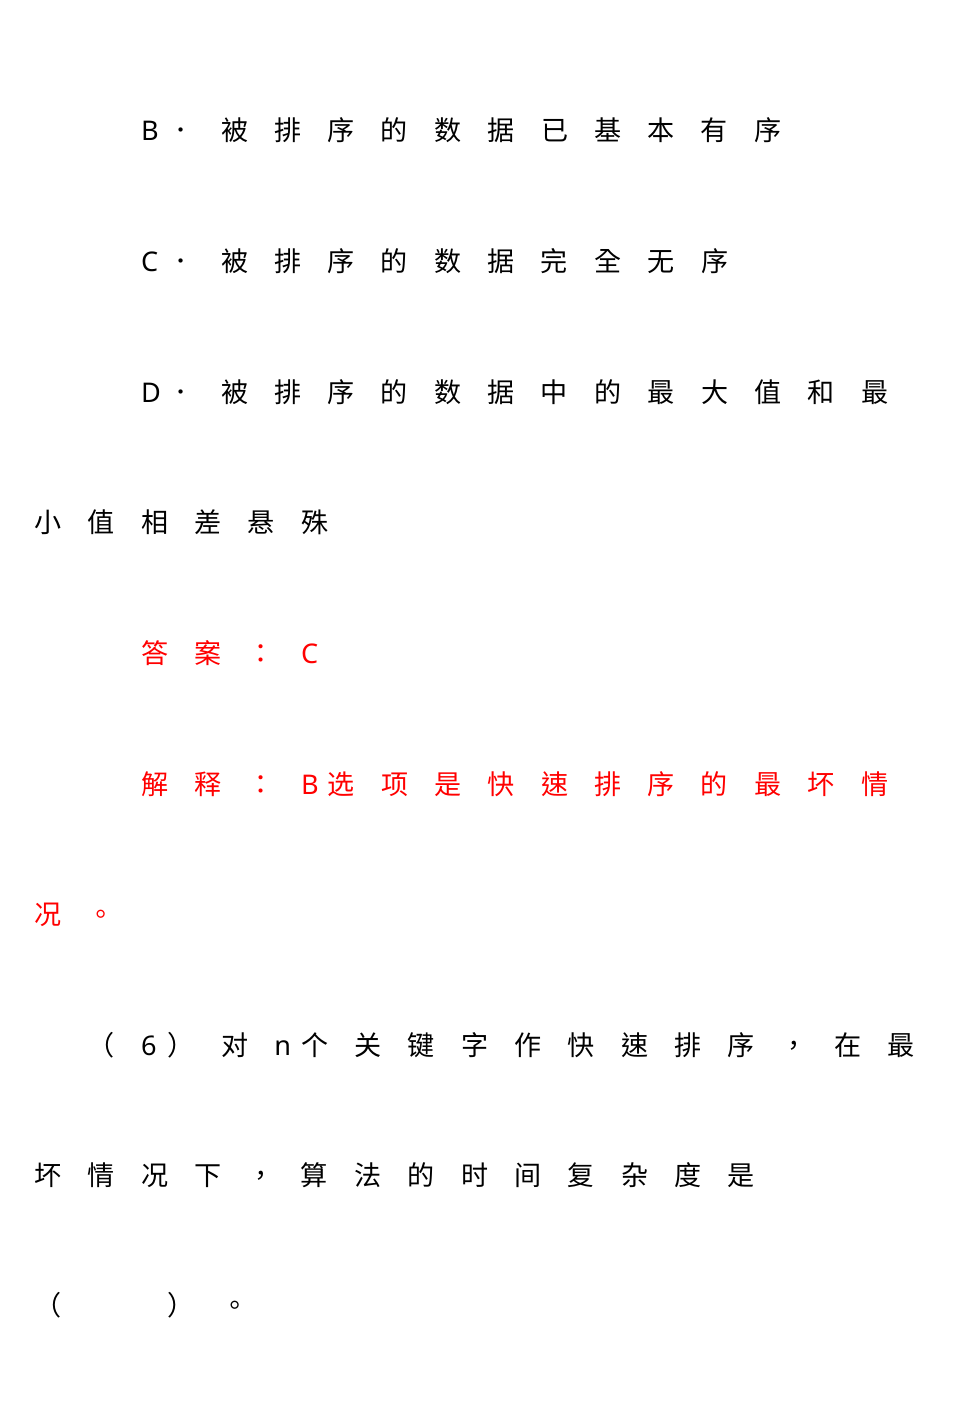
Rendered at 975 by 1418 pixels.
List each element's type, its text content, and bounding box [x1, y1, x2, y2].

text （6）对n个关键字作快速排序，在最坏情况下，算法的时间复杂度是（ ）。 [34, 1012, 941, 1337]
text 解释：B选项是快速排序的最坏情况。 [34, 751, 941, 946]
text B．被排序的数据已基本有序 [34, 97, 941, 162]
text C．被排序的数据完全无序 [34, 228, 941, 293]
text 答案：C [34, 620, 941, 685]
text D．被排序的数据中的最大值和最小值相差悬殊 [34, 359, 941, 554]
